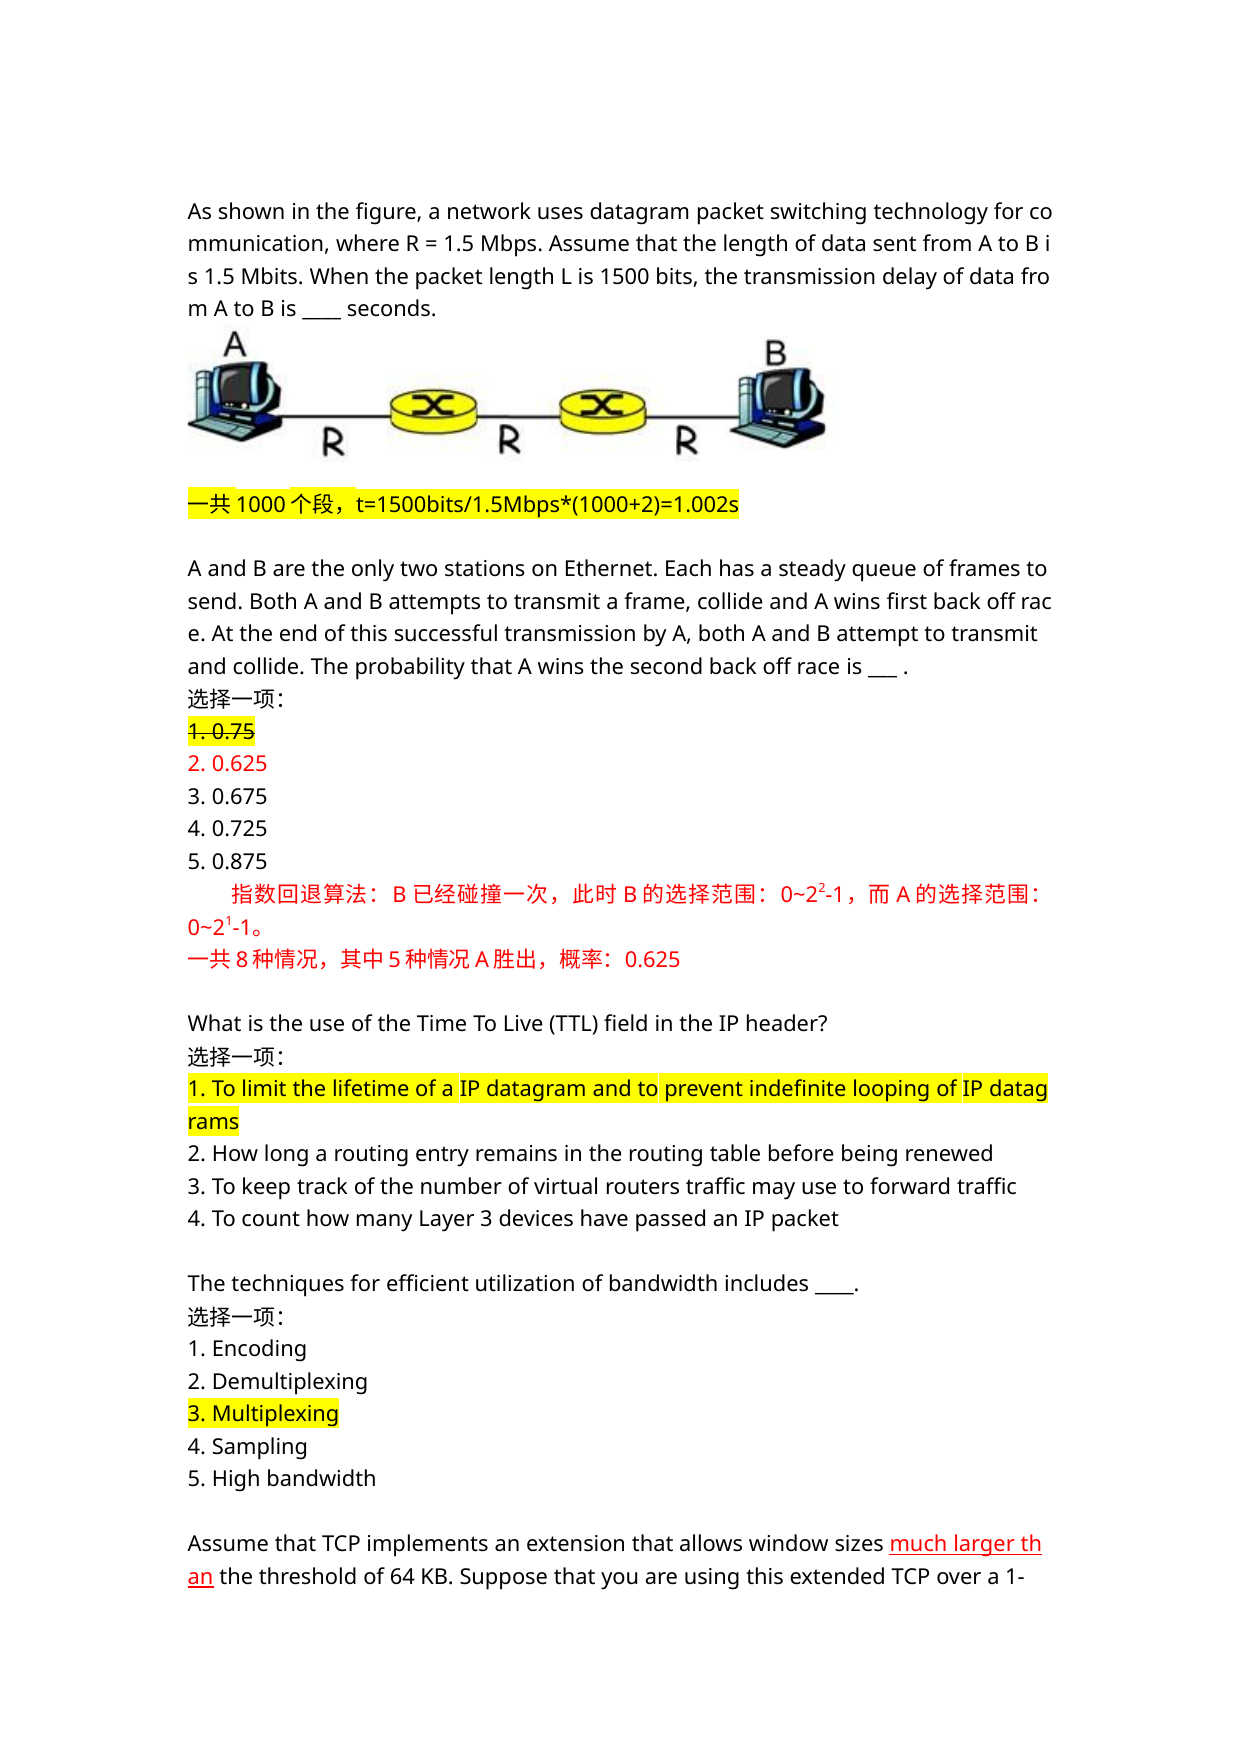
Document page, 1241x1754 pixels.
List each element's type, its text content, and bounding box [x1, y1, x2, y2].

text 选择一项： 1. 0.75 2. 0.625 3. 0.675 4. 0.725 5. 0.875 [187, 682, 1053, 877]
text The techniques for efficient utilization of bandwidth includes ____. 选择一项： 1. Encoding 2. Demultiplexing 3. Multiplexing 4. Sampling 5. High bandwidth [187, 1267, 1053, 1494]
text 一共1000个段，t=1500bits/1.5Mbps*(1000+2)=1.002s [356, 487, 1053, 519]
text 一共8种情况，其中5种情况A胜出，概率：0.625 [187, 942, 1053, 974]
text What is the use of the Time To Live (TTL) field in the IP header? 选择一项： 1. To limit the lifetime of a IP datagram and to prevent indefinite looping of IP datagrams 2. How long a routing entry remains in the routing table before being renewed 3. To keep track of the number of virtual routers traffic may use to forward traffic 4. To count how many Layer 3 devices have passed an IP packet [187, 1007, 1053, 1234]
text As shown in the figure, a network uses datagram packet switching technology for communication, where R = 1.5 Mbps. Assume that the length of data sent from A to B is 1.5 Mbits. When the packet length L is 1500 bits, the transmission delay of data from A to B is ____ seconds. [187, 194, 1053, 324]
picture [187, 324, 841, 478]
text 指数回退算法：B已经碰撞一次，此时B的选择范围：0~22-1，而A的选择范围：0~21-1。 [187, 877, 1053, 942]
text A and B are the only two stations on Ethernet. Each has a steady queue of frames to send. Both A and B attempts to transmit a frame, collide and A wins first back off race. At the end of this successful transmission by A, both A and B attempt to transmit and collide. The probability that A wins the second back off race is ___ . [187, 552, 1053, 682]
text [187, 1527, 1053, 1592]
